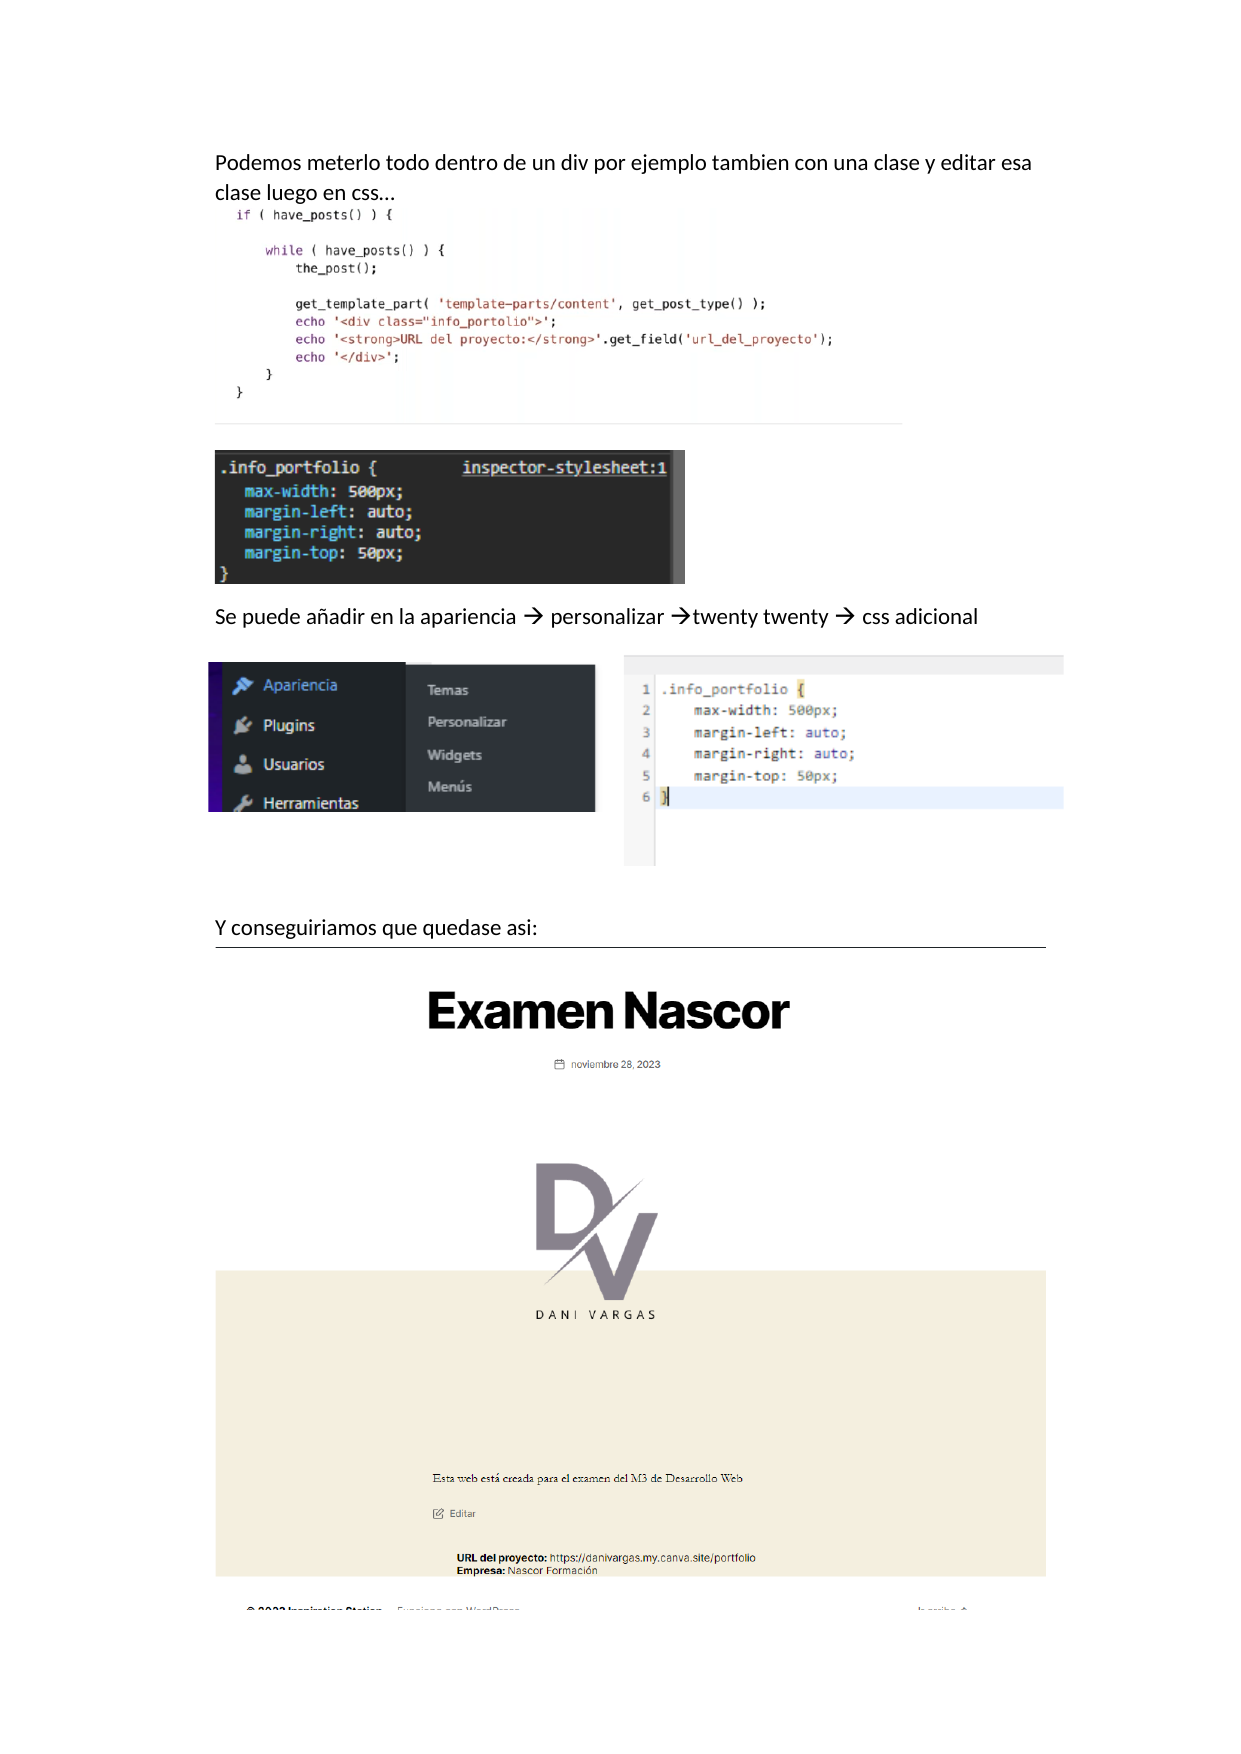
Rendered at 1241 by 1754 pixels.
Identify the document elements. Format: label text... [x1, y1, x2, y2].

text Se puede añadir en la apariencia personalizar twenty twenty css adicional [215, 602, 1063, 631]
picture [215, 947, 1046, 1610]
picture [214, 450, 685, 584]
text Y conseguiriamos que quedase asi: [215, 913, 1063, 941]
picture [623, 645, 1064, 866]
picture [208, 662, 614, 812]
picture [214, 208, 903, 432]
